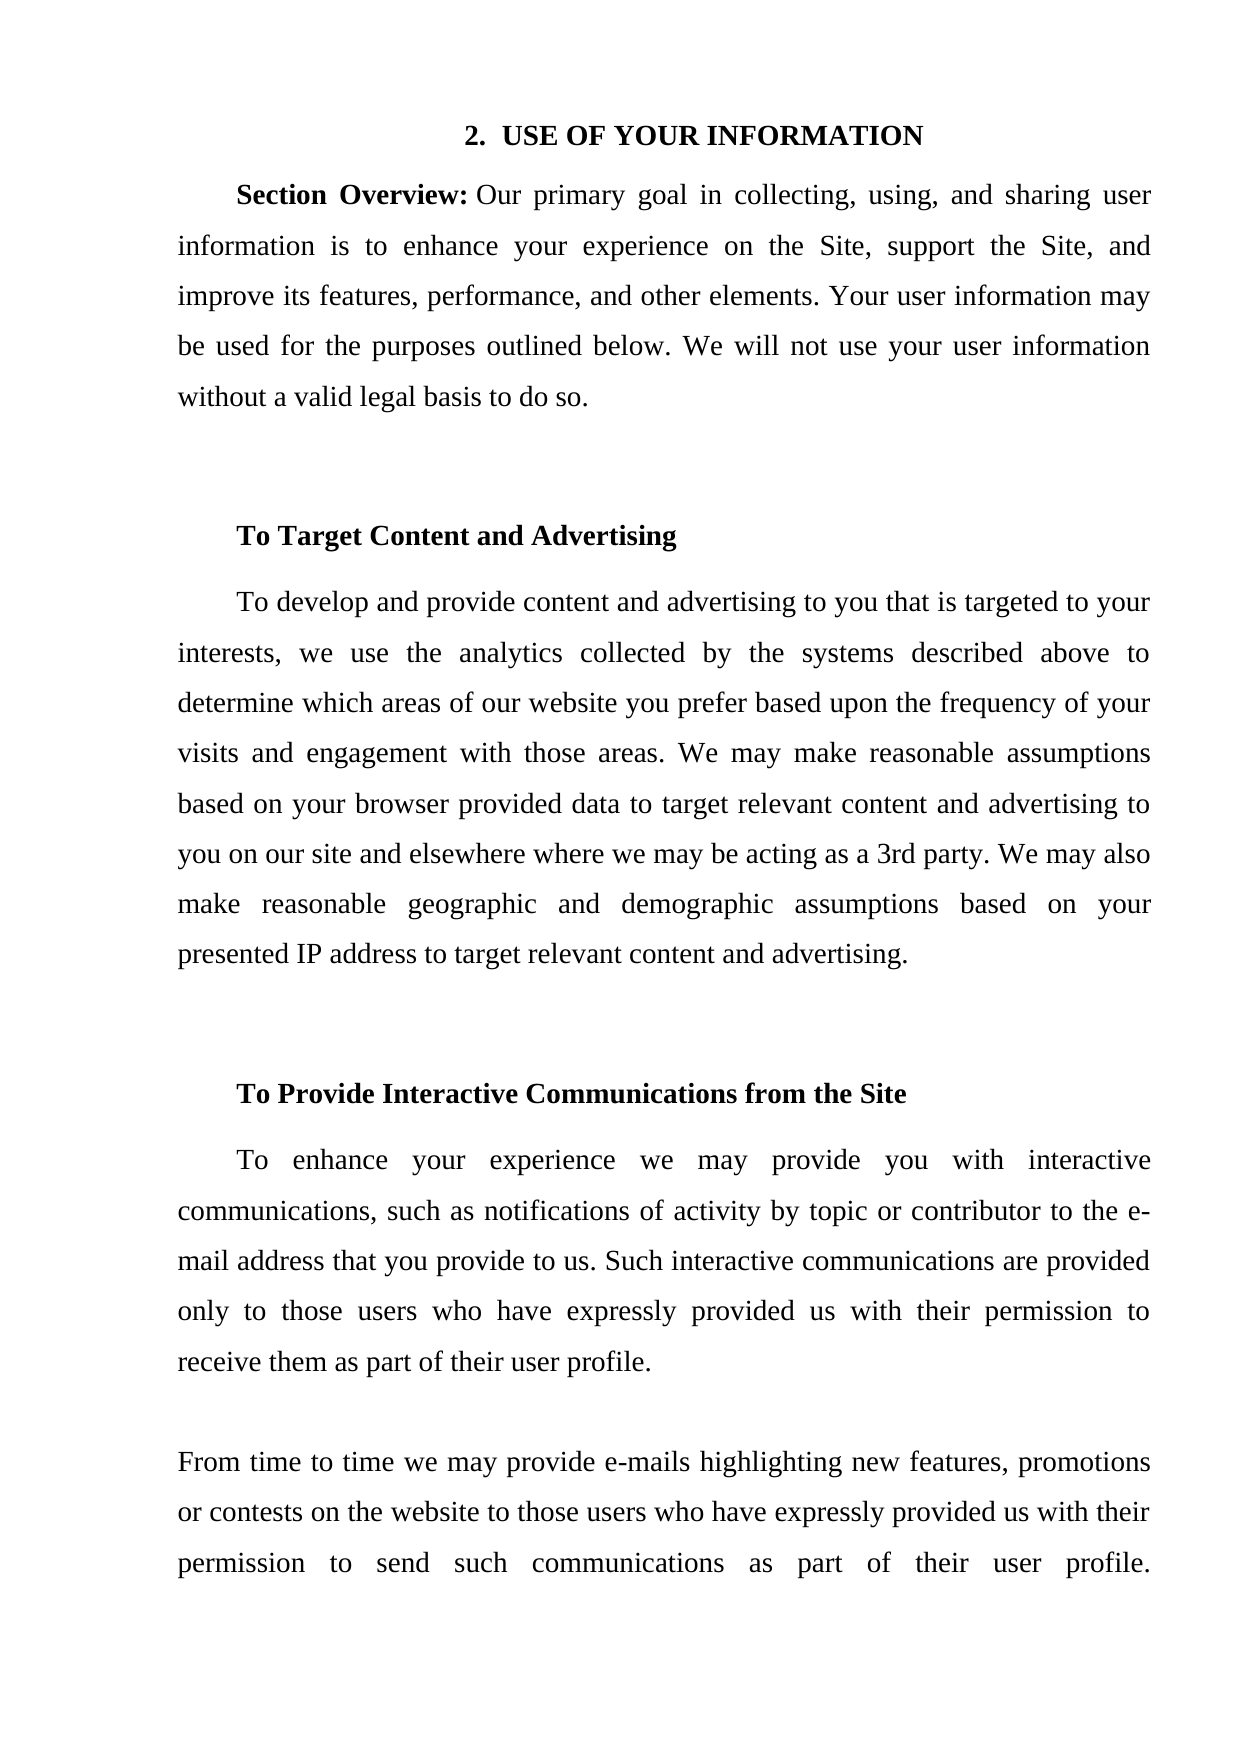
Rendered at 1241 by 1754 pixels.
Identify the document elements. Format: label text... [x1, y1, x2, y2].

text To Provide Interactive Communications from the Site [177, 1076, 1152, 1110]
text To Target Content and Advertising [177, 518, 1152, 552]
list USE OF YOUR INFORMATION [236, 118, 1152, 152]
text To develop and provide content and advertising to you that is targeted to your interests, we use the analytics collected by the systems described above to determine which areas of our website you prefer based upon the frequency of your visits and engagement with those areas. We may make reasonable assumptions based on your browser provided data to target relevant content and advertising to you on our site and elsewhere where we may be acting as a 3rd party. We may also make reasonable geographic and demographic assumptions based on your presented IP address to target relevant content and advertising. [177, 584, 1152, 970]
text To enhance your experience we may provide you with interactive communications, such as notifications of activity by topic or contributor to the e-mail address that you provide to us. Such interactive communications are provided only to those users who have expressly provided us with their permission to receive them as part of their user profile. [177, 1142, 1152, 1377]
text Section Overview: Our primary goal in collecting, using, and sharing user information is to enhance your experience on the Site, support the Site, and improve its features, performance, and other elements. Your user information may be used for the purposes outlined below. We will not use your user information without a valid legal basis to do so. [177, 177, 1152, 412]
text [177, 1394, 1152, 1578]
